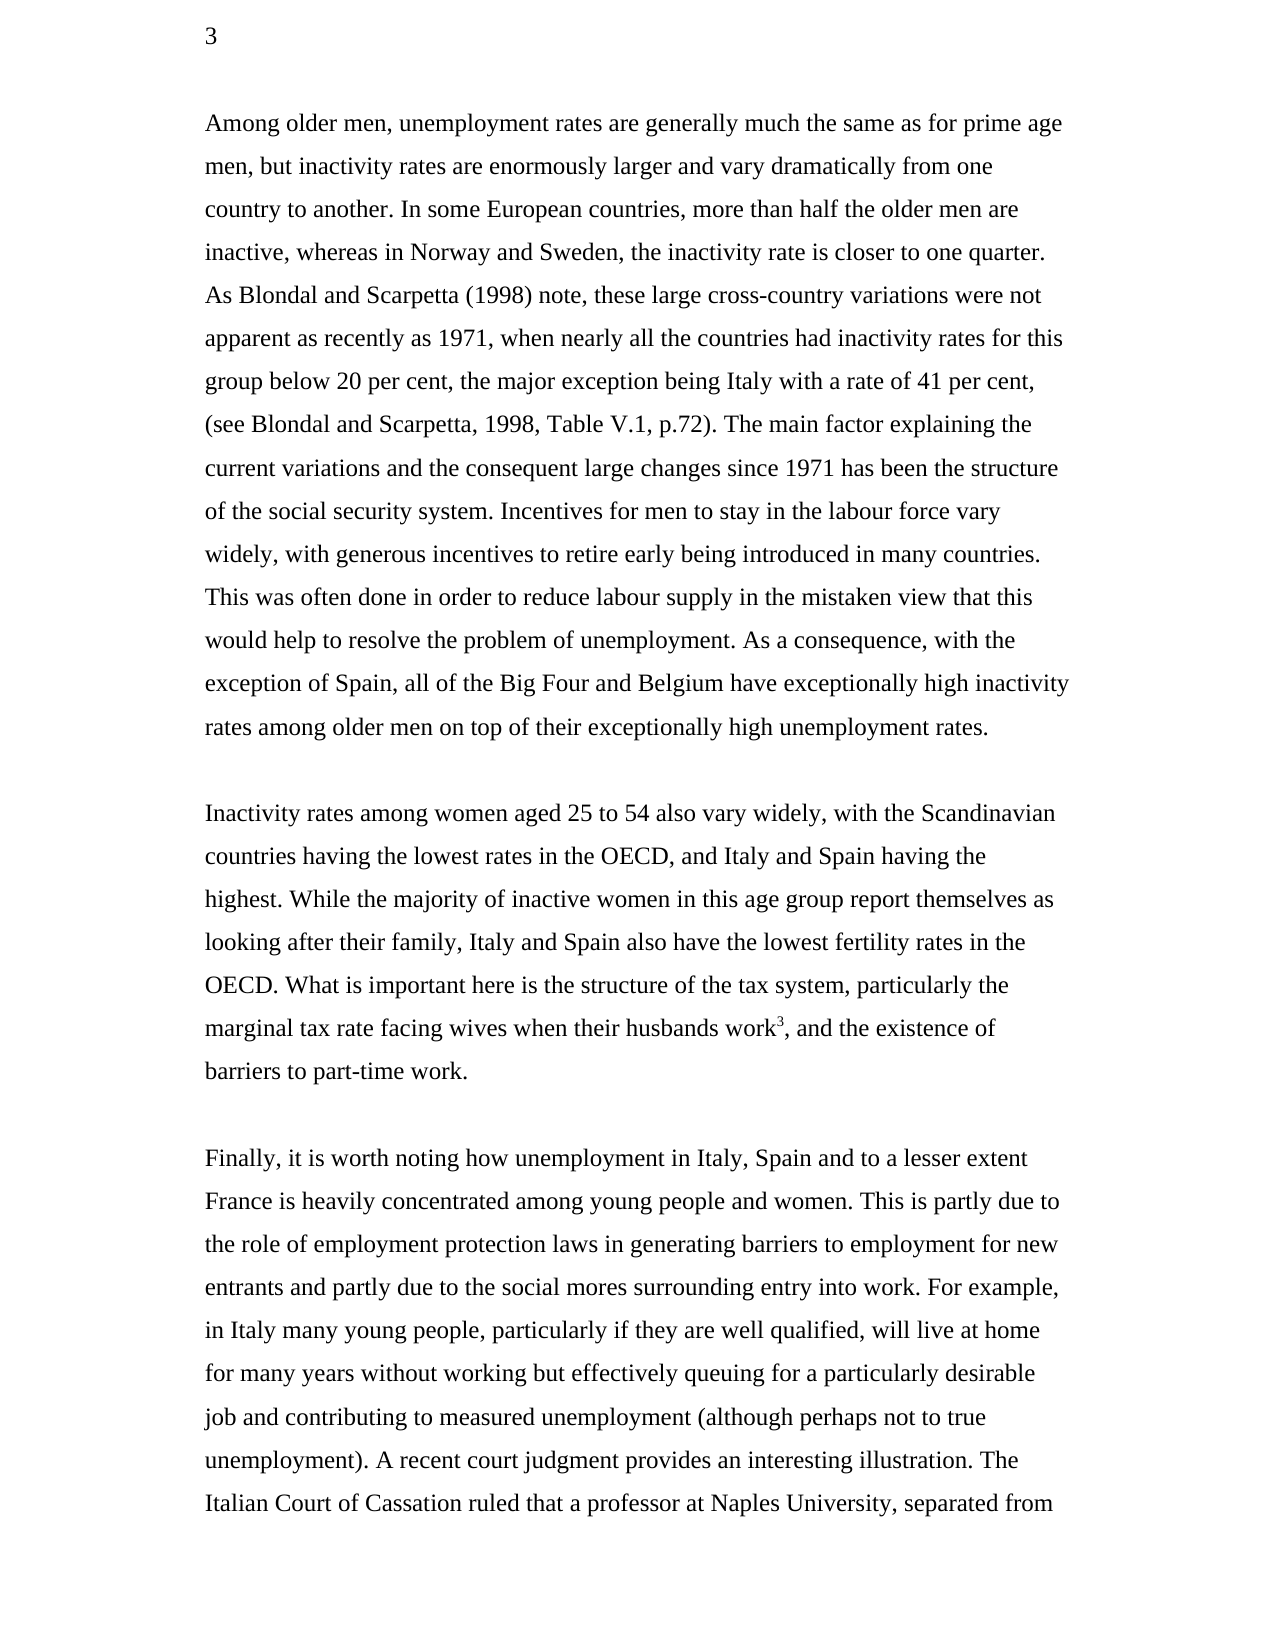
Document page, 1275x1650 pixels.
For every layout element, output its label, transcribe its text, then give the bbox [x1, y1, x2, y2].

text Among older men, unemployment rates are generally much the same as for prime age men, but inactivity rates are enormously larger and vary dramatically from one country to another. In some European countries, more than half the older men are inactive, whereas in Norway and Sweden, the inactivity rate is closer to one quarter. As Blondal and Scarpetta (1998) note, these large cross-country variations were not apparent as recently as 1971, when nearly all the countries had inactivity rates for this group below 20 per cent, the major exception being Italy with a rate of 41 per cent, (see Blondal and Scarpetta, 1998, Table V.1, p.72). The main factor explaining the current variations and the consequent large changes since 1971 has been the structure of the social security system. Incentives for men to stay in the labour force vary widely, with generous incentives to retire early being introduced in many countries. [204, 108, 1065, 568]
text Inactivity rates among women aged 25 to 54 also vary widely, with the Scandinavian countries having the lowest rates in the OECD, and Italy and Spain having the highest. While the majority of inactive women in this age group report themselves as looking after their family, Italy and Spain also have the lowest fertility rates in the OECD. What is important here is the structure of the tax system, particularly the marginal tax rate facing wives when their husbands work3, and the existence of barriers to part-time work. [204, 798, 1062, 1085]
text This was often done in order to reduce labour supply in the mistaken view that this would help to resolve the problem of unemployment. As a consequence, with the exception of Spain, all of the Big Four and Belgium have exceptionally high inactivity rates among older men on top of their exceptionally high unemployment rates. [204, 582, 1072, 740]
text Finally, it is worth noting how unemployment in Italy, Spain and to a lesser extent France is heavily concentrated among young people and women. This is partly due to the role of employment protection laws in generating barriers to employment for new entrants and partly due to the social mores surrounding entry into work. For example, in Italy many young people, particularly if they are well qualified, will live at home for many years without working but effectively queuing for a particularly desirable job and contributing to measured unemployment (although perhaps not to true unemployment). A recent court judgment provides an interesting illustration. The Italian Court of Cassation ruled that a professor at Naples University, separated from [204, 1143, 1065, 1517]
